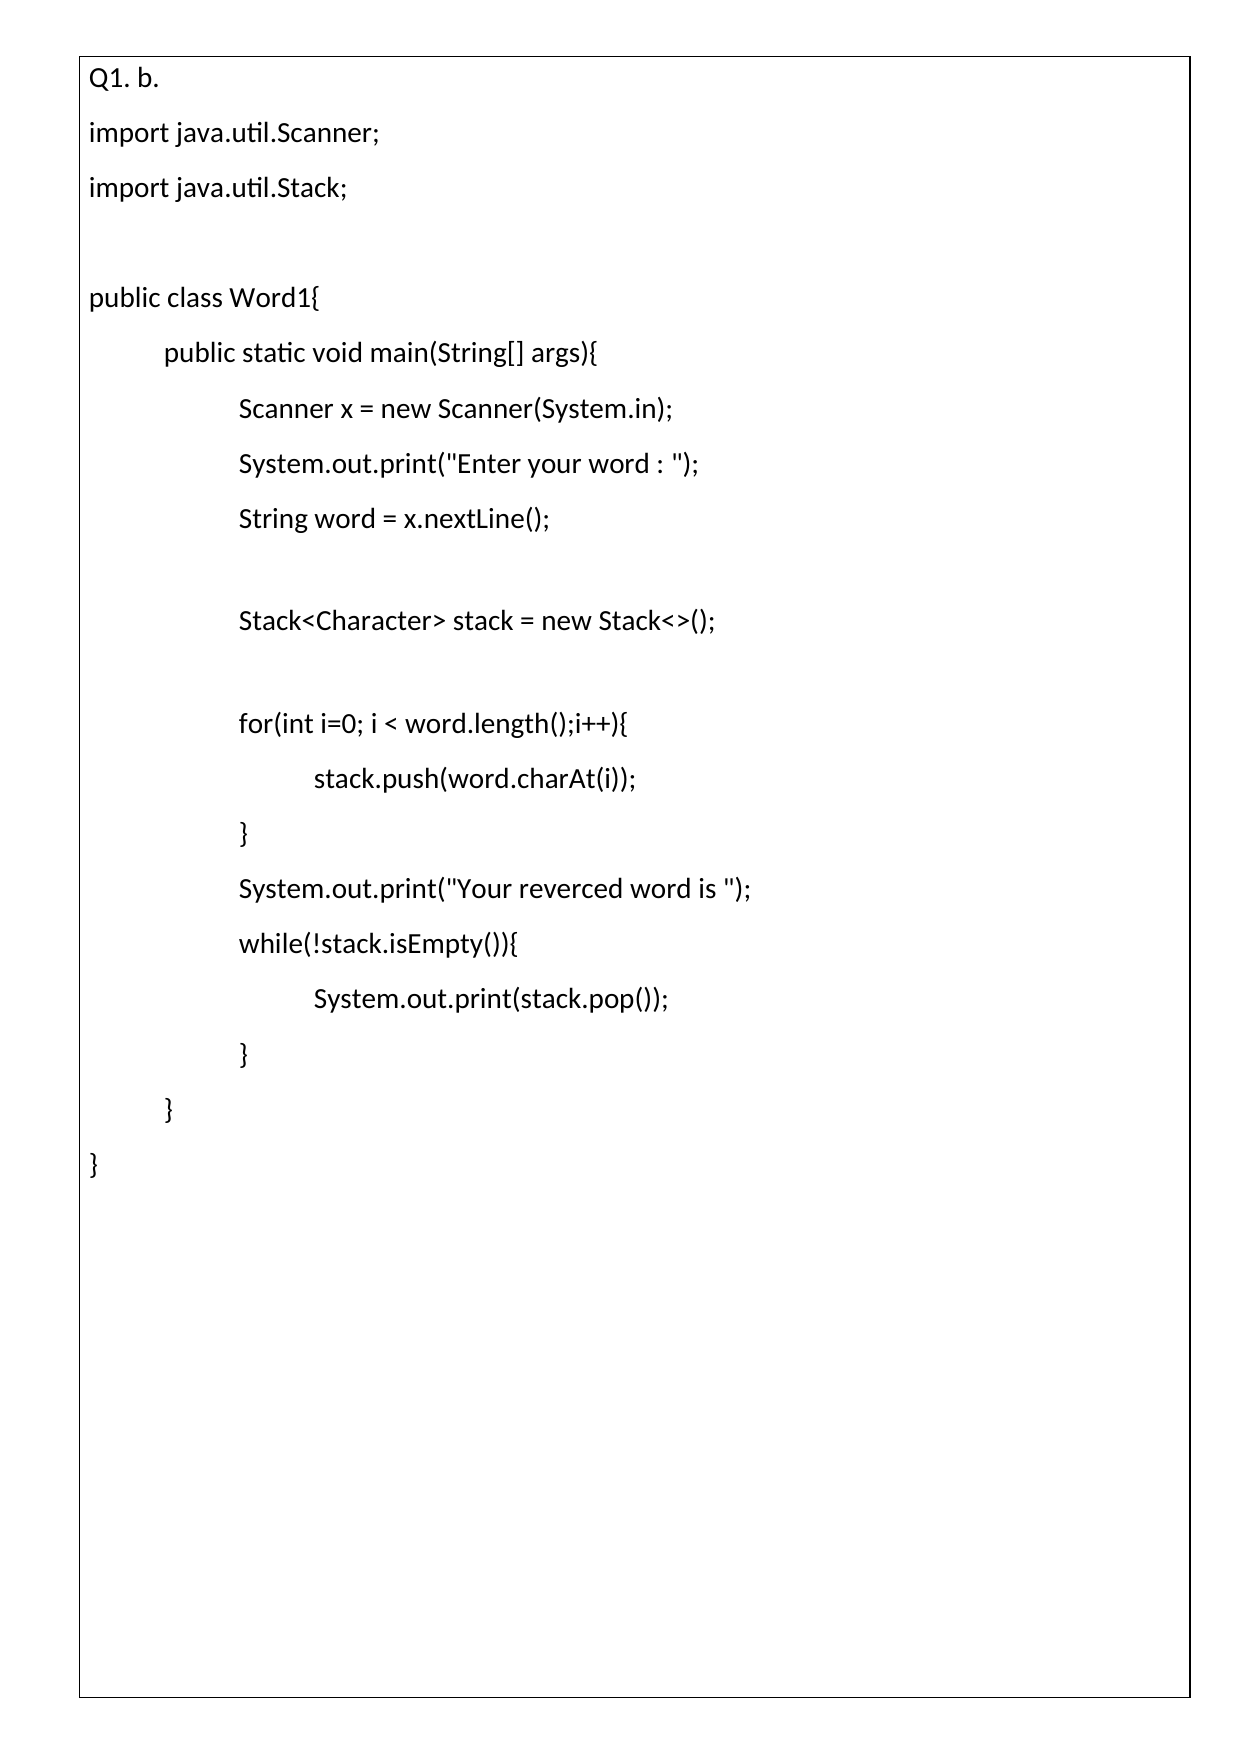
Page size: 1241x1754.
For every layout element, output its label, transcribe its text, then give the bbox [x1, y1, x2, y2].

text } [89, 1036, 1181, 1071]
text import java.util.Scanner; [89, 114, 1181, 150]
text } [89, 1146, 1181, 1182]
text import java.util.Stack; [89, 169, 1181, 205]
text public static void main(String[] args){ [89, 334, 1181, 370]
text } [89, 815, 1181, 851]
text Scanner x = new Scanner(System.in); [89, 390, 1181, 425]
text public class Word1{ [89, 279, 1181, 315]
text System.out.print(stack.pop()); [89, 981, 1181, 1016]
text } [89, 1091, 1181, 1126]
text String word = x.nextLine(); [89, 500, 1181, 536]
text stack.push(word.charAt(i)); [89, 760, 1181, 796]
text Q1. b. [89, 59, 1181, 95]
text for(int i=0; i < word.length();i++){ [89, 705, 1181, 741]
text System.out.print("Your reverced word is "); [89, 870, 1181, 906]
text System.out.print("Enter your word : "); [89, 445, 1181, 480]
text Stack<Character> stack = new Stack<>(); [89, 602, 1181, 638]
text while(!stack.isEmpty()){ [89, 926, 1181, 961]
